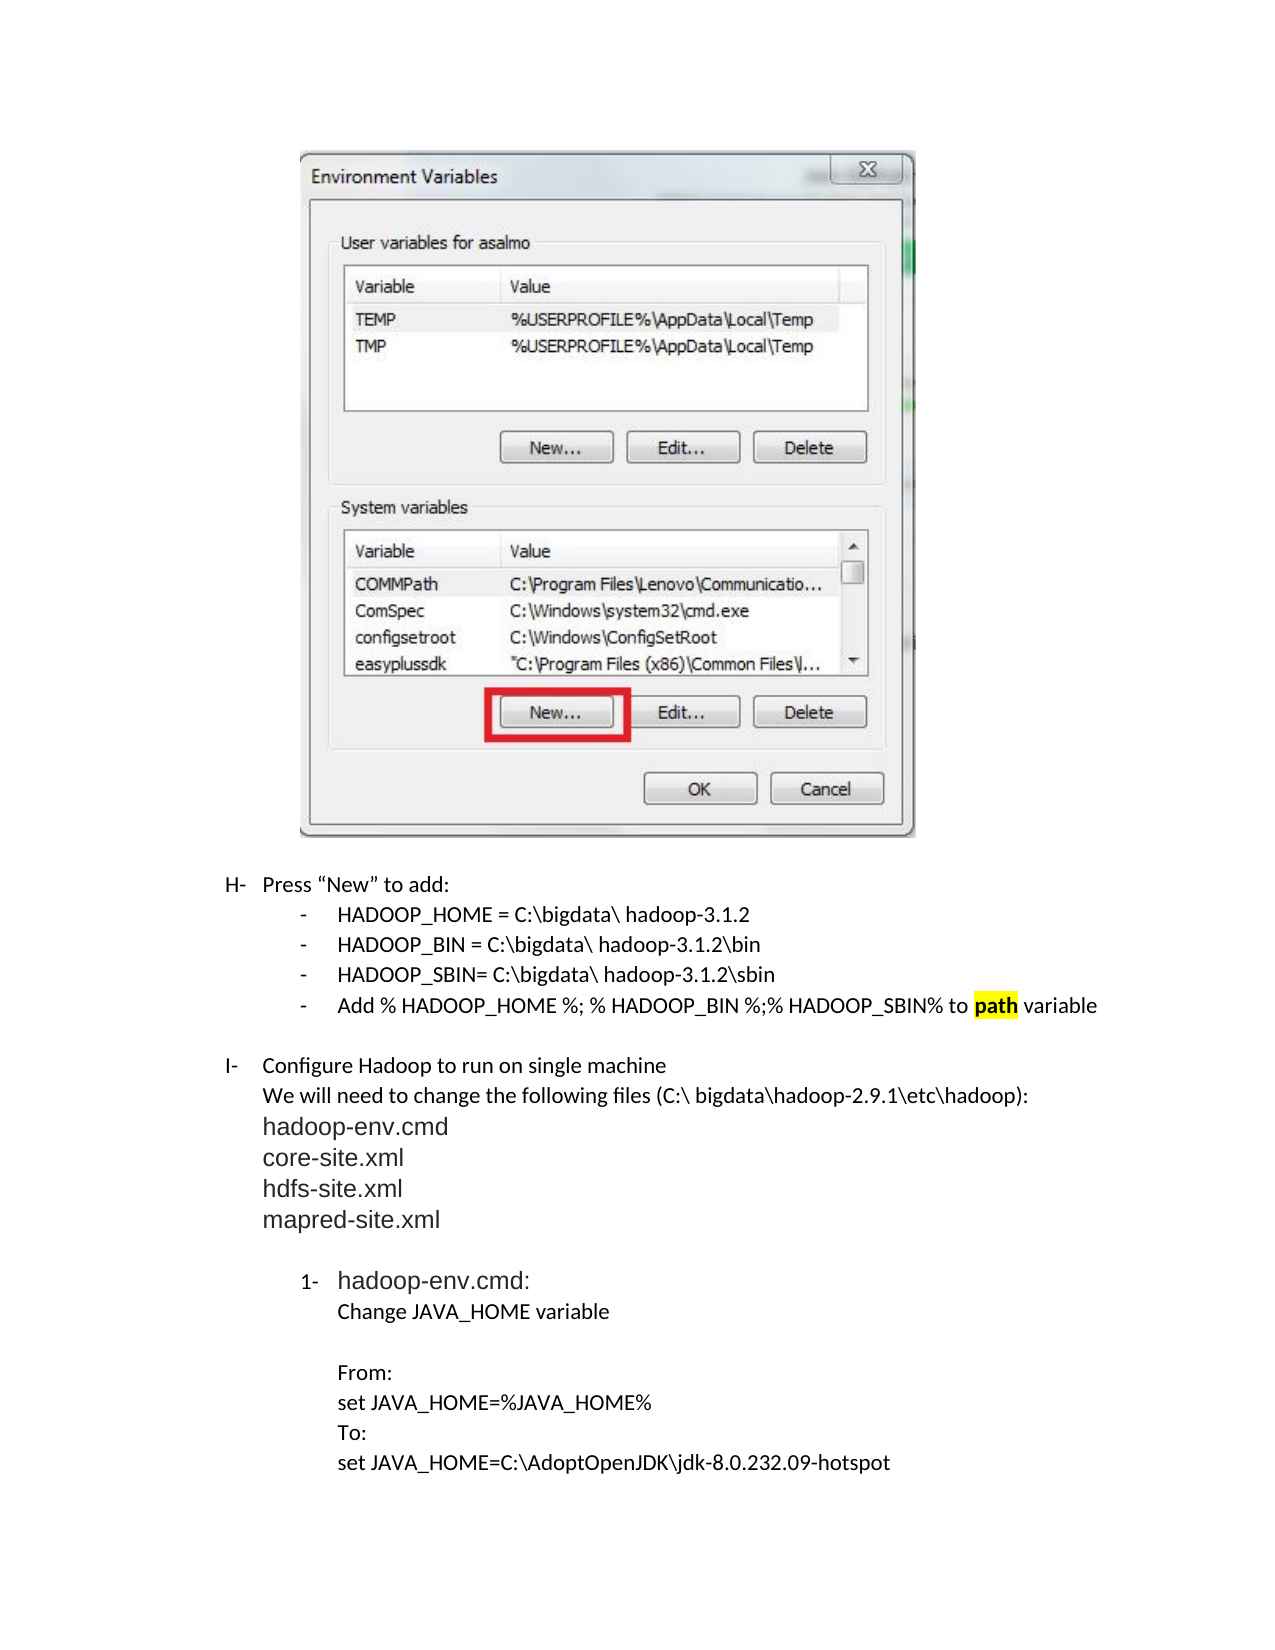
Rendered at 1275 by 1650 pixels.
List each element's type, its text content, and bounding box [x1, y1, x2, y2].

list HADOOP_HOME = C:\bigdata\ hadoop-3.1.2 [300, 900, 1125, 928]
picture [300, 150, 916, 838]
list We will need to change the following files (C:\ bigdata\hadoop-2.9.1\etc\hadoop): [262, 1081, 1125, 1109]
list From: [337, 1358, 1125, 1386]
list To: [337, 1418, 1125, 1446]
list hadoop-env.cmd: [300, 1266, 1125, 1295]
list set JAVA_HOME=%JAVA_HOME% [337, 1388, 1125, 1416]
list Add % HADOOP_HOME %; % HADOOP_BIN %;% HADOOP_SBIN% to path variable [300, 991, 974, 1019]
list Press “New” to add: [225, 870, 1125, 898]
list HADOOP_BIN = C:\bigdata\ hadoop-3.1.2\bin [300, 930, 1125, 958]
list mapred-site.xml [262, 1205, 1125, 1233]
list core-site.xml [262, 1143, 1125, 1171]
list HADOOP_SBIN= C:\bigdata\ hadoop-3.1.2\sbin [300, 961, 1125, 988]
list Change JAVA_HOME variable [337, 1297, 1125, 1325]
list Configure Hadoop to run on single machine [225, 1051, 1125, 1079]
list hdfs-site.xml [262, 1174, 1125, 1202]
list set JAVA_HOME=C:\AdoptOpenJDK\jdk-8.0.232.09-hotspot [337, 1448, 1125, 1476]
list hadoop-env.cmd [262, 1112, 1125, 1140]
